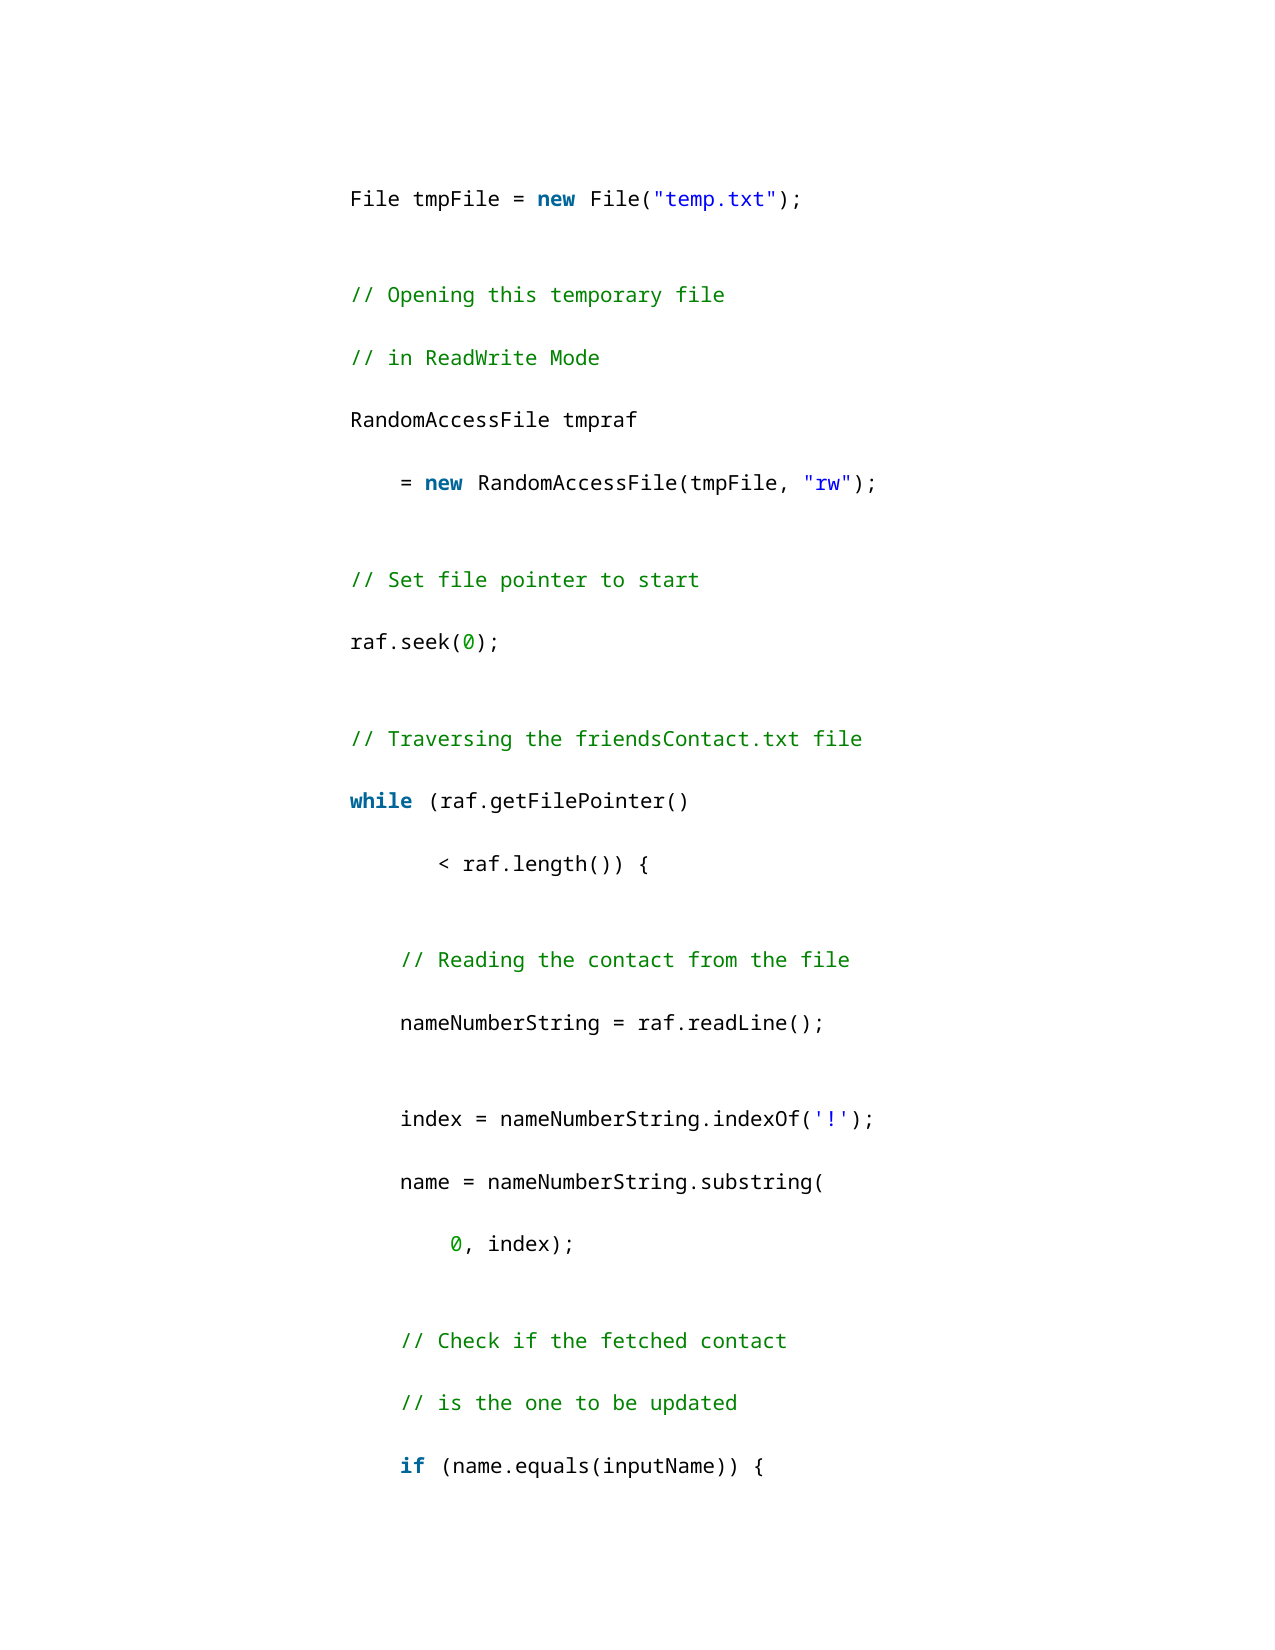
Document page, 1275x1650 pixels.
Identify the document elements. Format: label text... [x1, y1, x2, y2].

text // Set file pointer to start [150, 565, 1125, 593]
text nameNumberString = raf.readLine(); [150, 1008, 1125, 1036]
text RandomAccessFile tmpraf [150, 406, 1125, 434]
text raf.seek(0); [150, 627, 1125, 656]
text // is the one to be updated [150, 1388, 1125, 1417]
text // in ReadWrite Mode [150, 343, 1125, 372]
text = new RandomAccessFile(tmpFile, "rw"); [150, 468, 1125, 497]
text // Traversing the friendsContact.txt file [150, 724, 1125, 752]
text 0, index); [150, 1229, 1125, 1258]
text while (raf.getFilePointer() [150, 786, 1125, 815]
text if (name.equals(inputName)) { [150, 1451, 1125, 1479]
text // Check if the fetched contact [150, 1326, 1125, 1354]
text // Opening this temporary file [150, 281, 1125, 309]
text index = nameNumberString.indexOf('!'); [150, 1104, 1125, 1133]
text File tmpFile = new File("temp.txt"); [150, 184, 1125, 212]
text name = nameNumberString.substring( [150, 1167, 1125, 1195]
text // Reading the contact from the file [150, 945, 1125, 974]
text < raf.length()) { [150, 849, 1125, 877]
